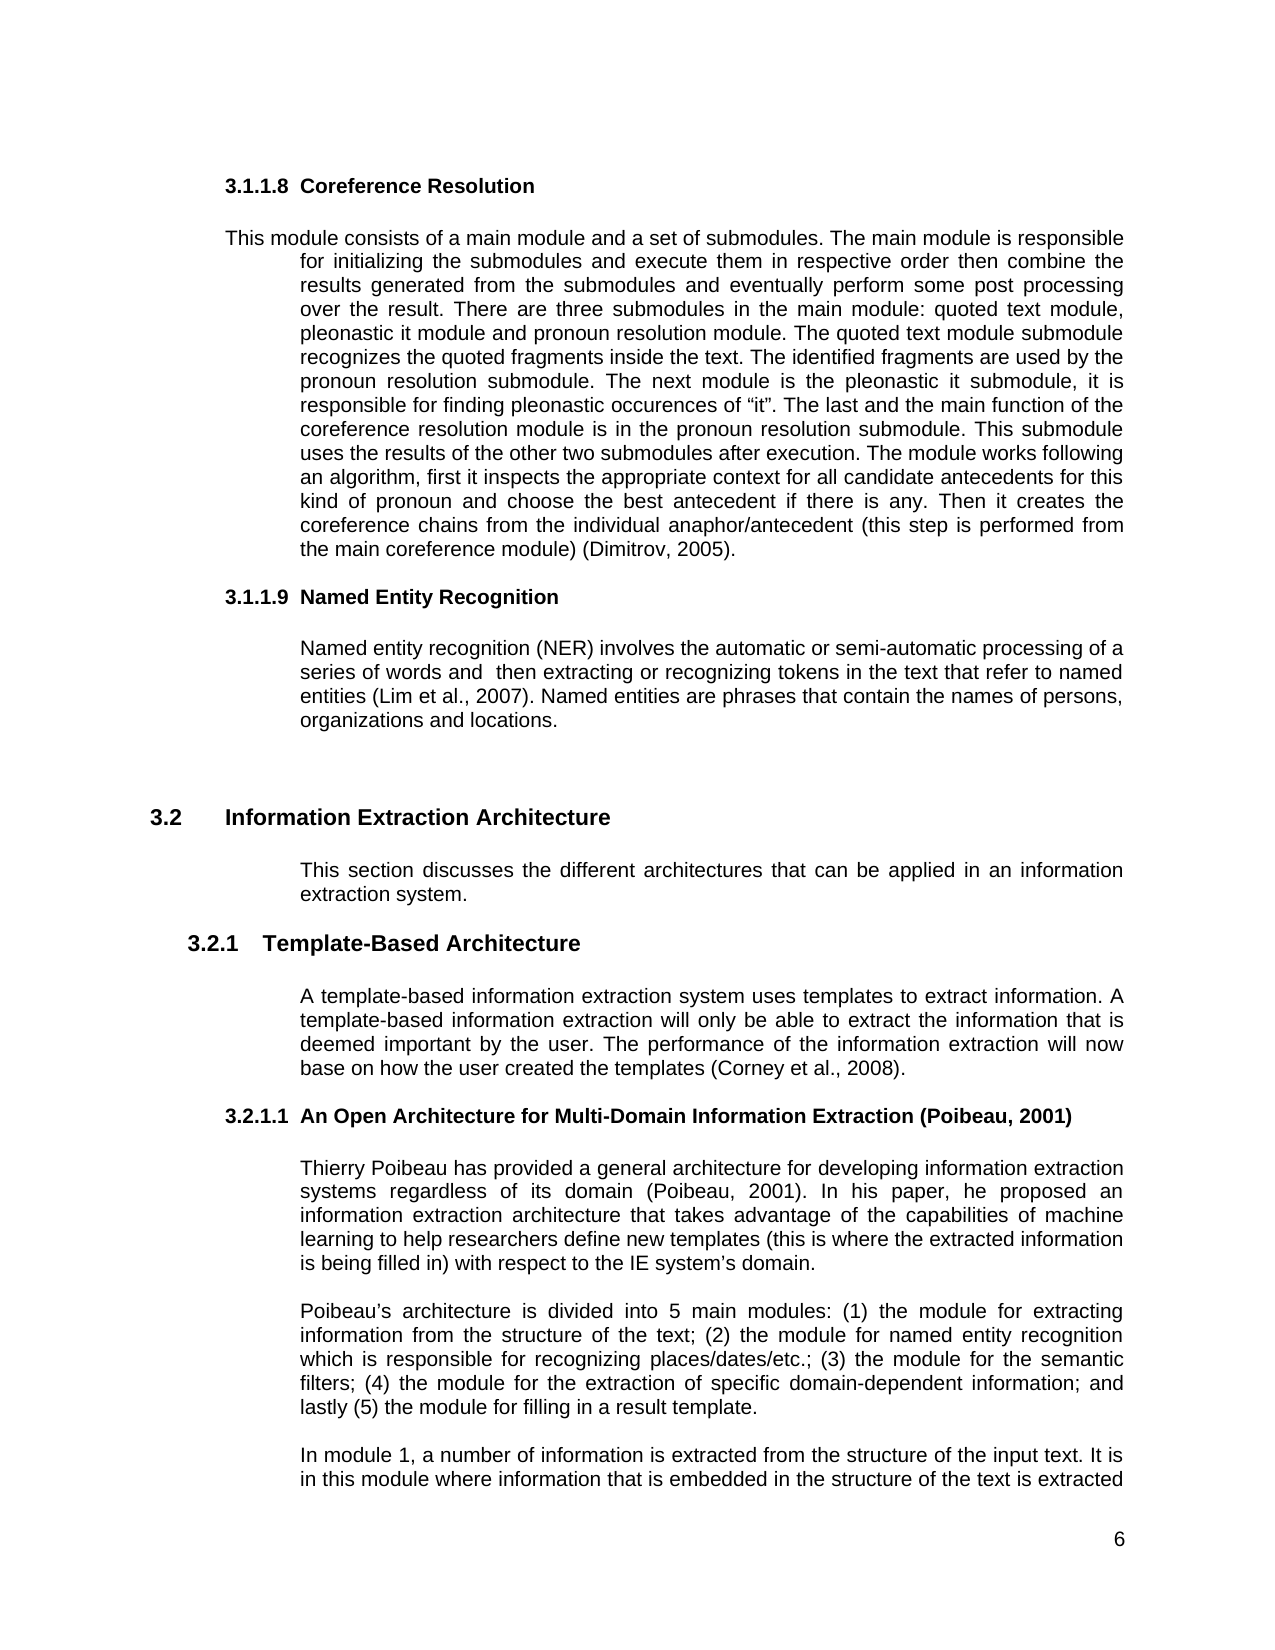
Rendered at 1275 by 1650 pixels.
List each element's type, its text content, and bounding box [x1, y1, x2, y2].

text A template-based information extraction system uses templates to extract information. A template-based information extraction will only be able to extract the information that is deemed important by the user. The performance of the information extraction will now base on how the user created the templates (Corney et al., 2008). [300, 984, 1125, 1080]
text Thierry Poibeau has provided a general architecture for developing information extraction systems regardless of its domain (Poibeau, 2001). In his paper, he proposed an information extraction architecture that takes advantage of the capabilities of machine learning to help researchers define new templates (this is where the extracted information is being filled in) with respect to the IE system’s domain. [300, 1155, 1125, 1275]
subtitle Template-Based Architecture [187, 930, 1125, 956]
text Named entity recognition (NER) involves the automatic or semi-automatic processing of a series of words and then extracting or recognizing tokens in the text that refer to named entities (Lim et al., 2007). Named entities are phrases that contain the names of persons, organizations and locations. [300, 636, 1125, 732]
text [300, 1443, 1125, 1491]
subtitle Information Extraction Architecture [150, 804, 1125, 830]
text This module consists of a main module and a set of submodules. The main module is responsible for initializing the submodules and execute them in respective order then combine the results generated from the submodules and eventually perform some post processing over the result. There are three submodules in the main module: quoted text module, pleonastic it module and pronoun resolution module. The quoted text module submodule recognizes the quoted fragments inside the text. The identified fragments are used by the pronoun resolution submodule. The next module is the pleonastic it submodule, it is responsible for finding pleonastic occurences of “it”. The last and the main function of the coreference resolution module is in the pronoun resolution submodule. This submodule uses the results of the other two submodules after execution. The module works following an algorithm, first it inspects the appropriate context for all candidate antecedents for this kind of pronoun and choose the best antecedent if there is any. Then it creates the coreference chains from the individual anaphor/antecedent (this step is performed from the main coreference module) (Dimitrov, 2005). [225, 225, 1125, 561]
subtitle Coreference Resolution [225, 174, 1125, 198]
text This section discusses the different architectures that can be applied in an information extraction system. [300, 858, 1125, 906]
subtitle Named Entity Recognition [225, 585, 1125, 609]
subtitle An Open Architecture for Multi-Domain Information Extraction (Poibeau, 2001) [225, 1104, 1125, 1128]
text Poibeau’s architecture is divided into 5 main modules: (1) the module for extracting information from the structure of the text; (2) the module for named entity recognition which is responsible for recognizing places/dates/etc.; (3) the module for the semantic filters; (4) the module for the extraction of specific domain-dependent information; and lastly (5) the module for filling in a result template. [300, 1299, 1125, 1419]
